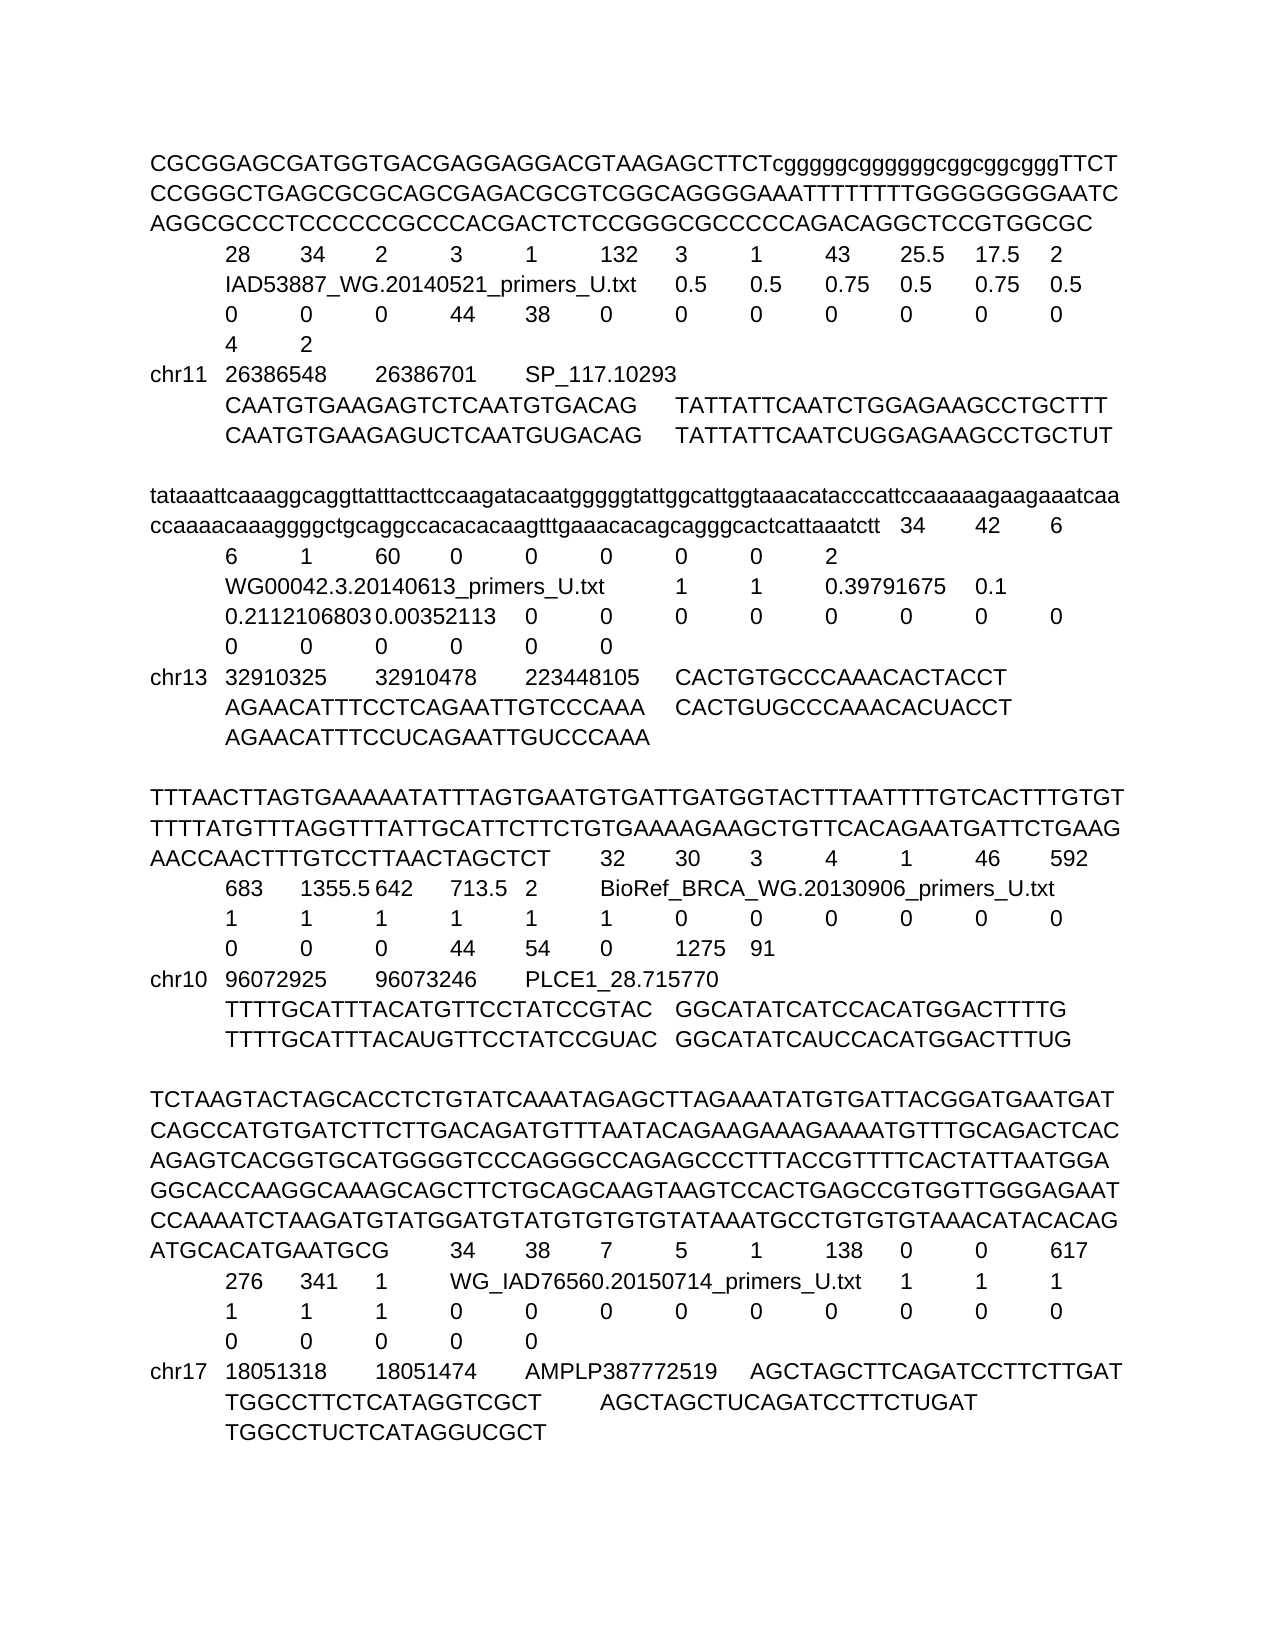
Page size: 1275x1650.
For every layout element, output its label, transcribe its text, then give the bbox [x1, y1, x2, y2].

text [150, 1358, 1125, 1475]
text chr13 32910325 32910478 223448105 CACTGTGCCCAAACACTACCT AGAACATTTCCTCAGAATTGTCCCAAA CACTGUGCCCAAACACUACCT AGAACATTTCCUCAGAATTGUCCCAAA TTTAACTTAGTGAAAAATATTTAGTGAATGTGATTGATGGTACTTTAATTTTGTCACTTTGTGTTTTTATGTTTAGGTTTATTGCATTCTTCTGTGAAAAGAAGCTGTTCACAGAATGATTCTGAAGAACCAACTTTGTCCTTAACTAGCTCT 32 30 3 4 1 46 592 683 1355.5 642 713.5 2 BioRef_BRCA_WG.20130906_primers_U.txt 1 1 1 1 1 1 0 0 0 0 0 0 0 0 0 44 54 0 1275 91 [150, 663, 1125, 962]
text chr11 26386548 26386701 SP_117.10293 CAATGTGAAGAGTCTCAATGTGACAG TATTATTCAATCTGGAGAAGCCTGCTTT CAATGTGAAGAGUCTCAATGUGACAG TATTATTCAATCUGGAGAAGCCTGCTUT tataaattcaaaggcaggttatttacttccaagatacaatgggggtattggcattggtaaacatacccattccaaaaagaagaaatcaaccaaaacaaaggggctgcaggccacacacaagtttgaaacacagcagggcactcattaaatctt 34 42 6 6 1 60 0 0 0 0 0 2 WG00042.3.20140613_primers_U.txt 1 1 0.39791675 0.1 0.2112106803 0.00352113 0 0 0 0 0 0 0 0 0 0 0 0 0 0 [150, 361, 1125, 660]
text chr10 96072925 96073246 PLCE1_28.715770 TTTTGCATTTACATGTTCCTATCCGTAC GGCATATCATCCACATGGACTTTTG TTTTGCATTTACAUGTTCCTATCCGUAC GGCATATCAUCCACATGGACTTTUG TCTAAGTACTAGCACCTCTGTATCAAATAGAGCTTAGAAATATGTGATTACGGATGAATGATCAGCCATGTGATCTTCTTGACAGATGTTTAATACAGAAGAAAGAAAATGTTTGCAGACTCACAGAGTCACGGTGCATGGGGTCCCAGGGCCAGAGCCCTTTACCGTTTTCACTATTAATGGAGGCACCAAGGCAAAGCAGCTTCTGCAGCAAGTAAGTCCACTGAGCCGTGGTTGGGAGAATCCAAAATCTAAGATGTATGGATGTATGTGTGTGTATAAATGCCTGTGTGTAAACATACACAGATGCACATGAATGCG 34 38 7 5 1 138 0 0 617 276 341 1 WG_IAD76560.20150714_primers_U.txt 1 1 1 1 1 1 0 0 0 0 0 0 0 0 0 0 0 0 0 0 [150, 966, 1125, 1354]
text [150, 150, 1125, 358]
